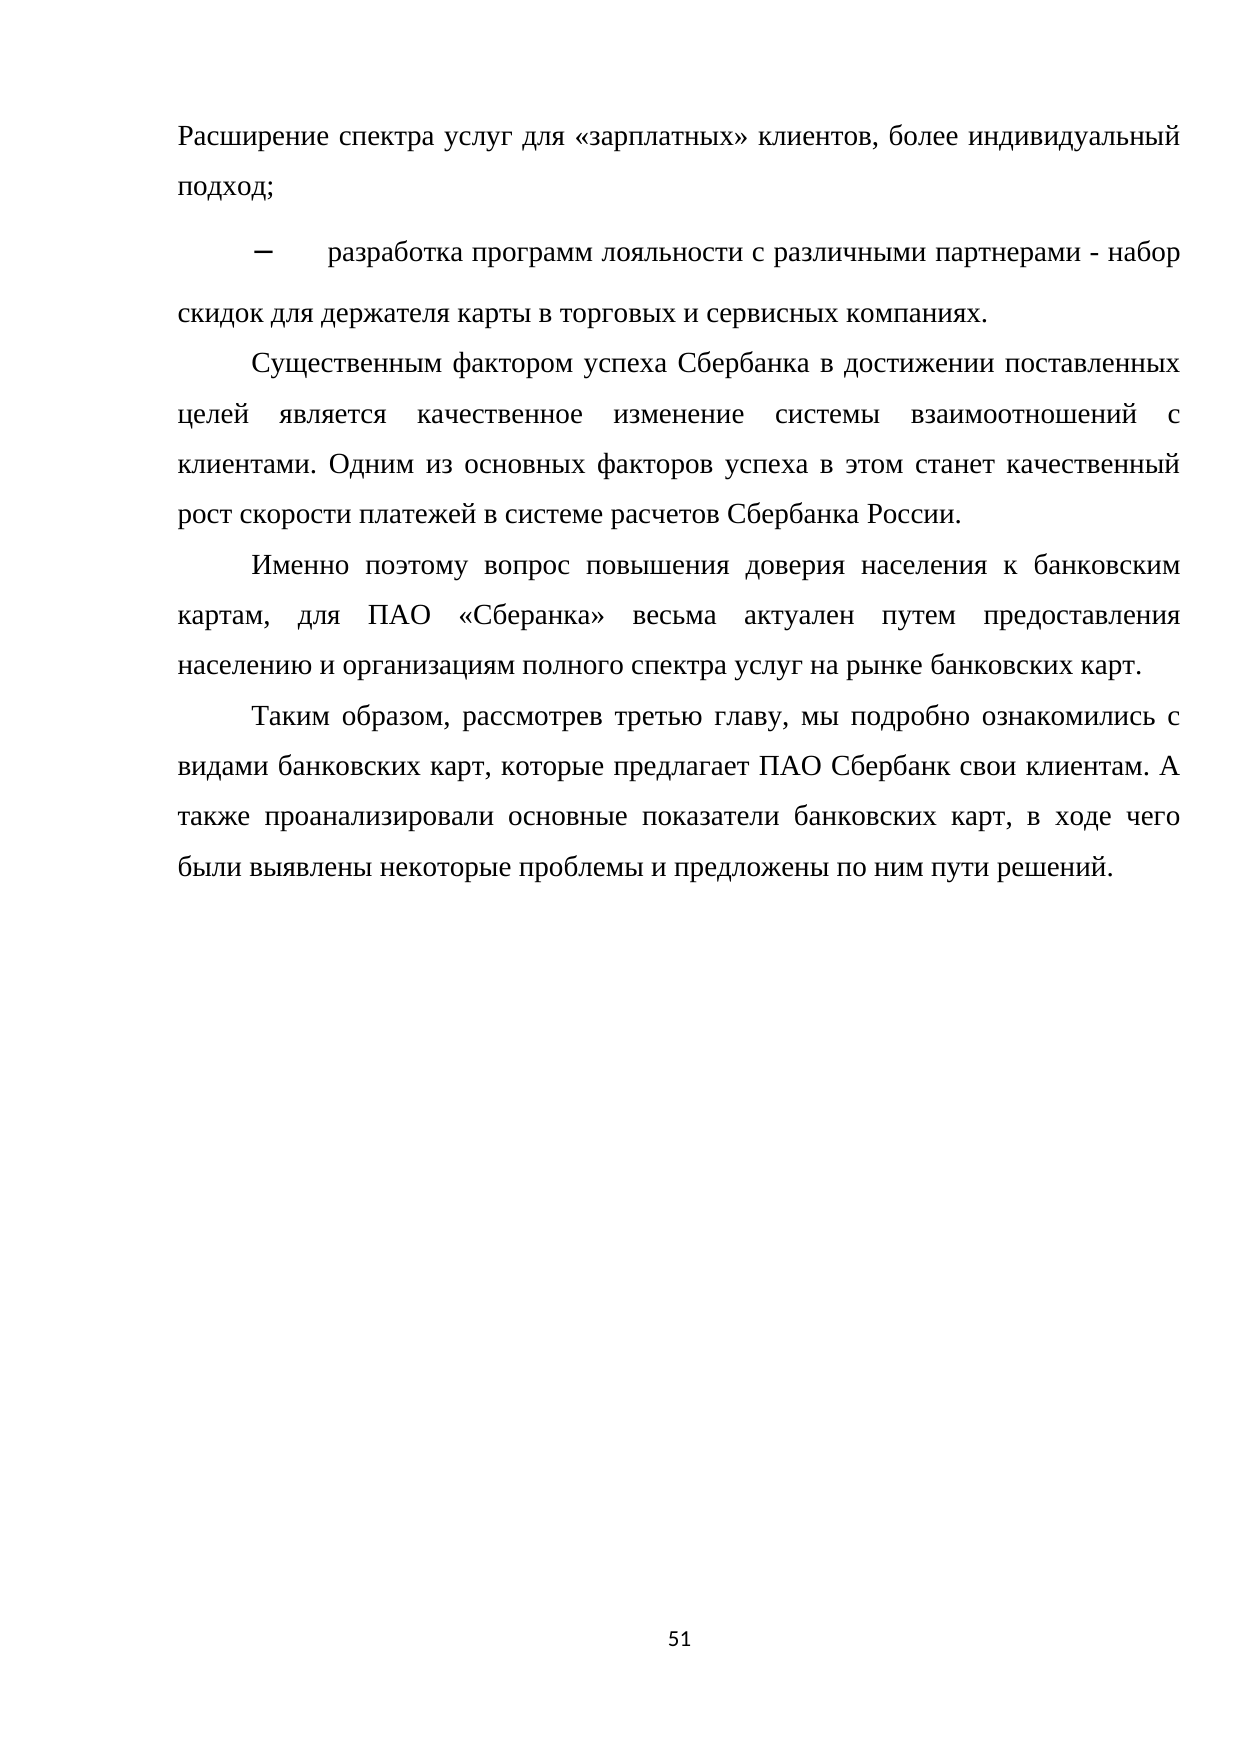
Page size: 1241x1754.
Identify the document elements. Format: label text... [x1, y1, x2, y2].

text Таким образом, рассмотрев третью главу, мы подробно ознакомились с видами банковских карт, которые предлагает ПАО Сбербанк свои клиентам. А также проанализировали основные показатели банковских карт, в ходе чего были выявлены некоторые проблемы и предложены по ним пути решений. [177, 698, 1181, 882]
text Существенным фактором успеха Сбербанка в достижении поставленных целей является качественное изменение системы взаимоотношений с клиентами. Одним из основных факторов успеха в этом станет качественный рост скорости платежей в системе расчетов Сбербанка России. [177, 346, 1181, 530]
list разработка программ лояльности с различными партнерами - набор скидок для держателя карты в торговых и сервисных компаниях. [177, 219, 1181, 329]
text Именно поэтому вопрос повышения доверия населения к банковским картам, для ПАО «Сберанка» весьма актуален путем предоставления населению и организациям полного спектра услуг на рынке банковских карт. [177, 547, 1181, 681]
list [177, 118, 1181, 202]
